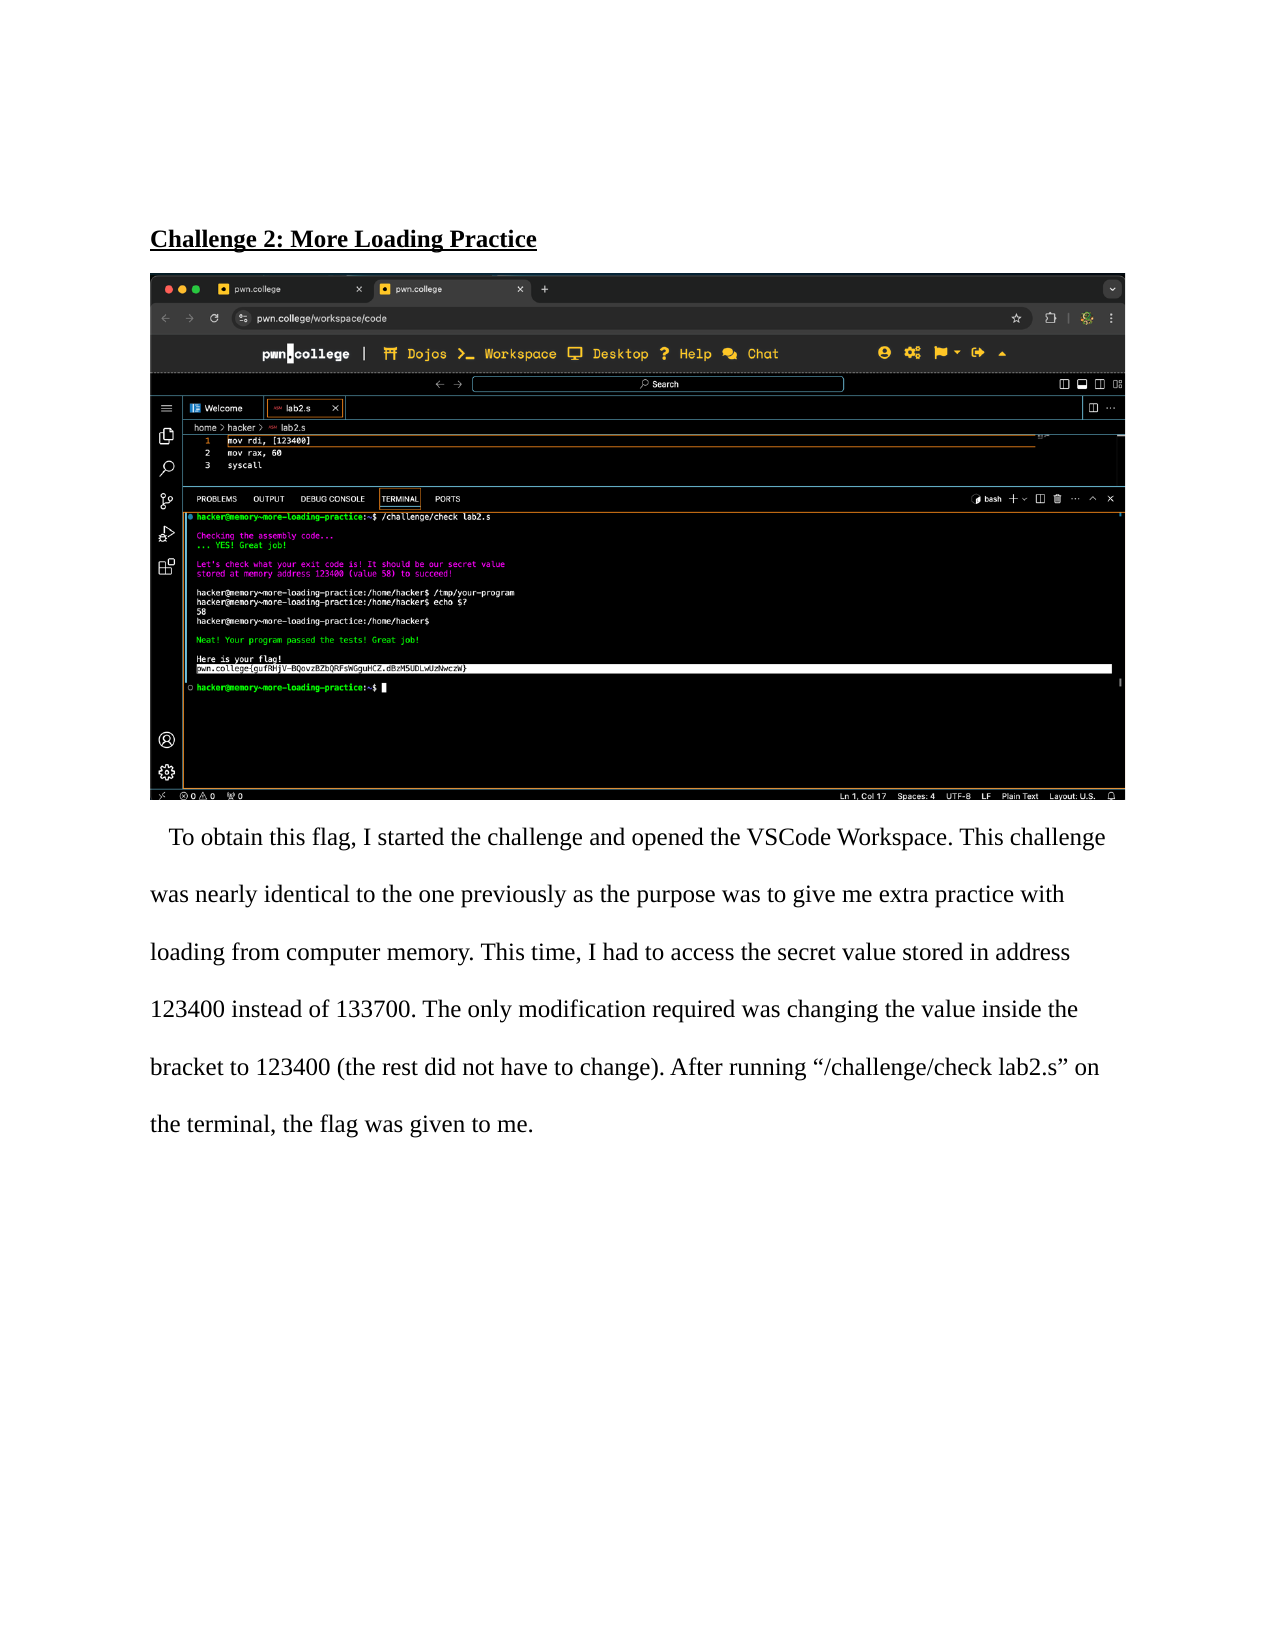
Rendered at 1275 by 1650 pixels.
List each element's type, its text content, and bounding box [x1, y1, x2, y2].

text To obtain this flag, I started the challenge and opened the VSCode Workspace. This challenge was nearly identical to the one previously as the purpose was to give me extra practice with loading from computer memory. This time, I had to access the secret value stored in address 123400 instead of 133700. The only modification required was changing the value inside the bracket to 123400 (the rest did not have to change). After running “/challenge/check lab2.s” on the terminal, the flag was given to me. [150, 822, 1125, 1138]
picture [150, 273, 1125, 800]
text Challenge 2: More Loading Practice [150, 224, 1125, 253]
